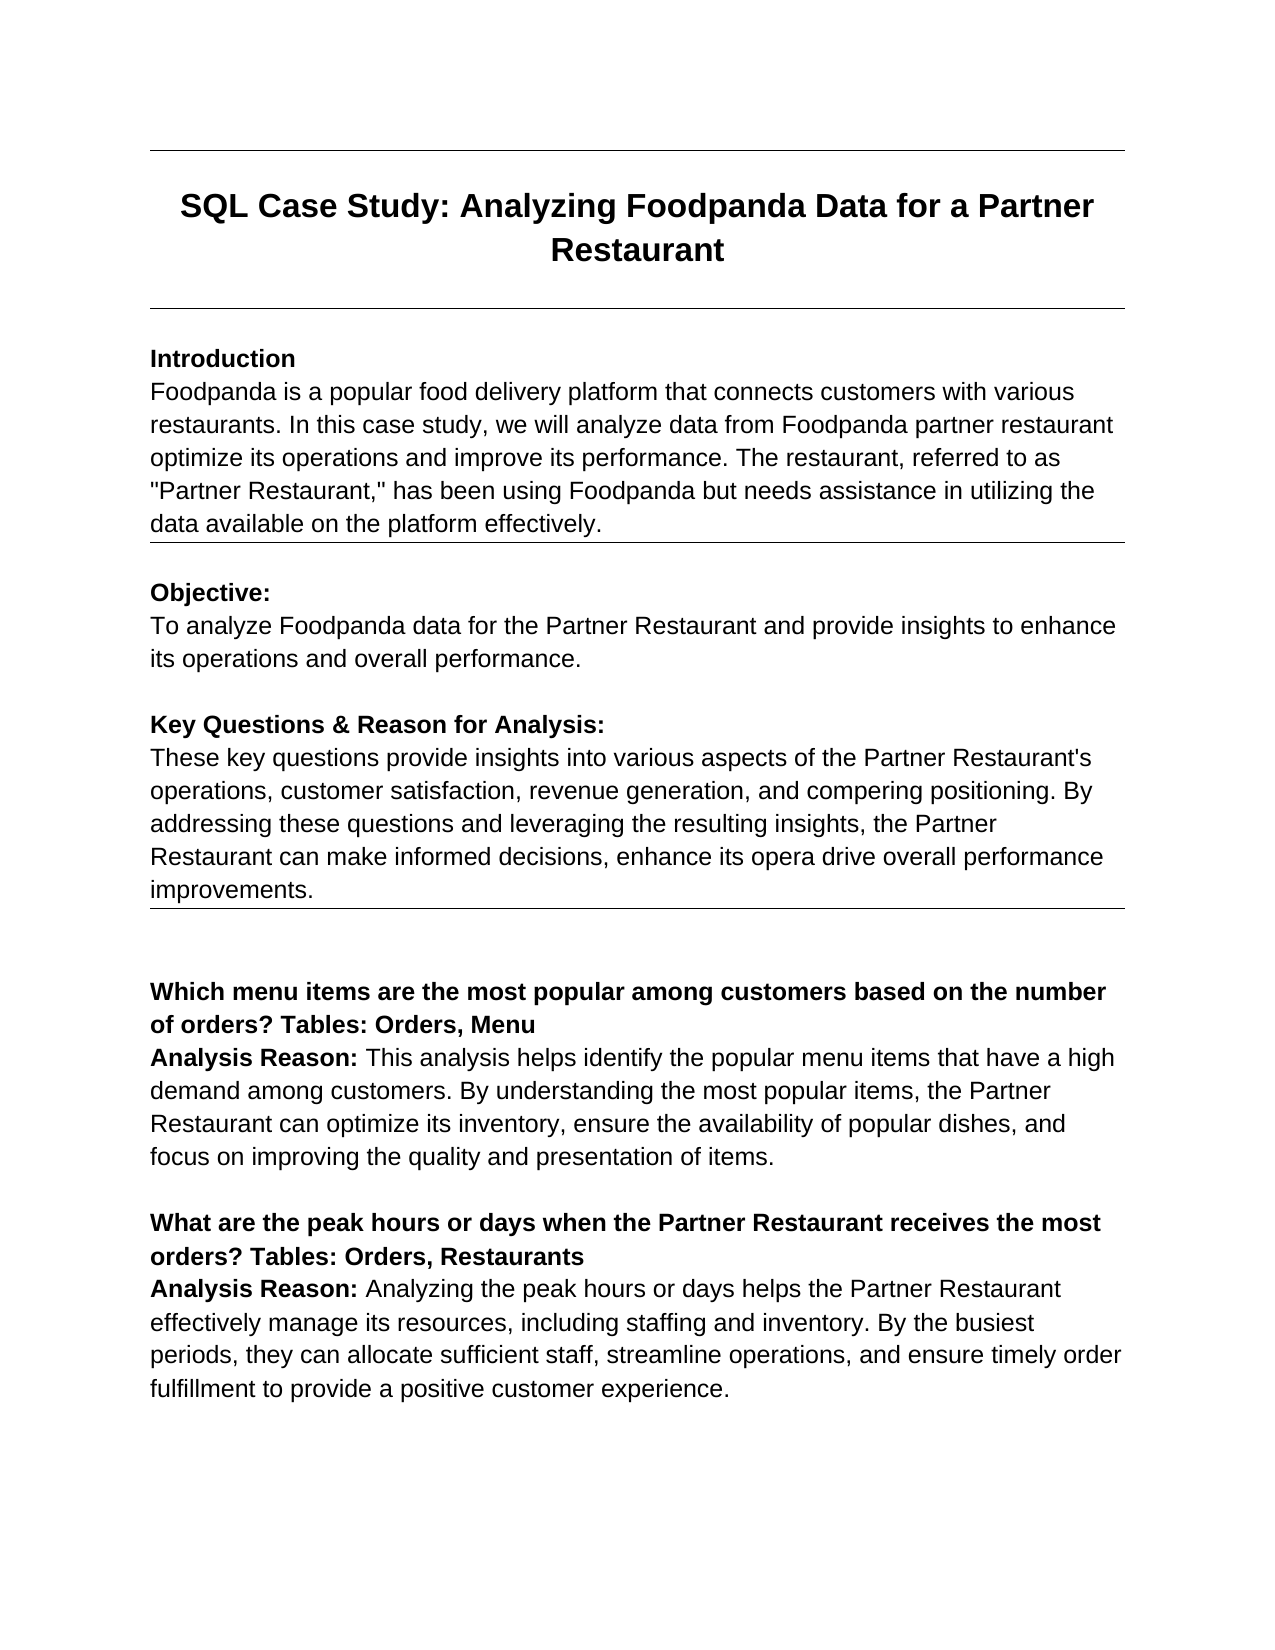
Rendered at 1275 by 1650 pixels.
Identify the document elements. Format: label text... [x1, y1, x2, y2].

text To analyze Foodpanda data for the Partner Restaurant and provide insights to enhance its operations and overall performance. [150, 611, 1125, 673]
text Objective: [150, 578, 1125, 607]
text Introduction [150, 344, 1125, 372]
text SQL Case Study: Analyzing Foodpanda Data for a Partner Restaurant [150, 186, 1125, 269]
text What are the peak hours or days when the Partner Restaurant receives the most orders? Tables: Orders, Restaurants [150, 1208, 1125, 1270]
text Which menu items are the most popular among customers based on the number of orders? Tables: Orders, Menu [150, 977, 1125, 1039]
text These key questions provide insights into various aspects of the Partner Restaurant's operations, customer satisfaction, revenue generation, and compering positioning. By addressing these questions and leveraging the resulting insights, the Partner Restaurant can make informed decisions, enhance its opera drive overall performance improvements. [150, 743, 1125, 904]
text Analysis Reason: Analyzing the peak hours or days helps the Partner Restaurant effectively manage its resources, including staffing and inventory. By the busiest periods, they can allocate sufficient staff, streamline operations, and ensure timely order fulfillment to provide a positive customer experience. [150, 1274, 1125, 1402]
text Foodpanda is a popular food delivery platform that connects customers with various restaurants. In this case study, we will analyze data from Foodpanda partner restaurant optimize its operations and improve its performance. The restaurant, referred to as "Partner Restaurant," has been using Foodpanda but needs assistance in utilizing the data available on the platform effectively. [150, 377, 1125, 537]
text Analysis Reason: This analysis helps identify the popular menu items that have a high demand among customers. By understanding the most popular items, the Partner Restaurant can optimize its inventory, ensure the availability of popular dishes, and focus on improving the quality and presentation of items. [150, 1043, 1125, 1171]
text Key Questions & Reason for Analysis: [150, 710, 1125, 739]
